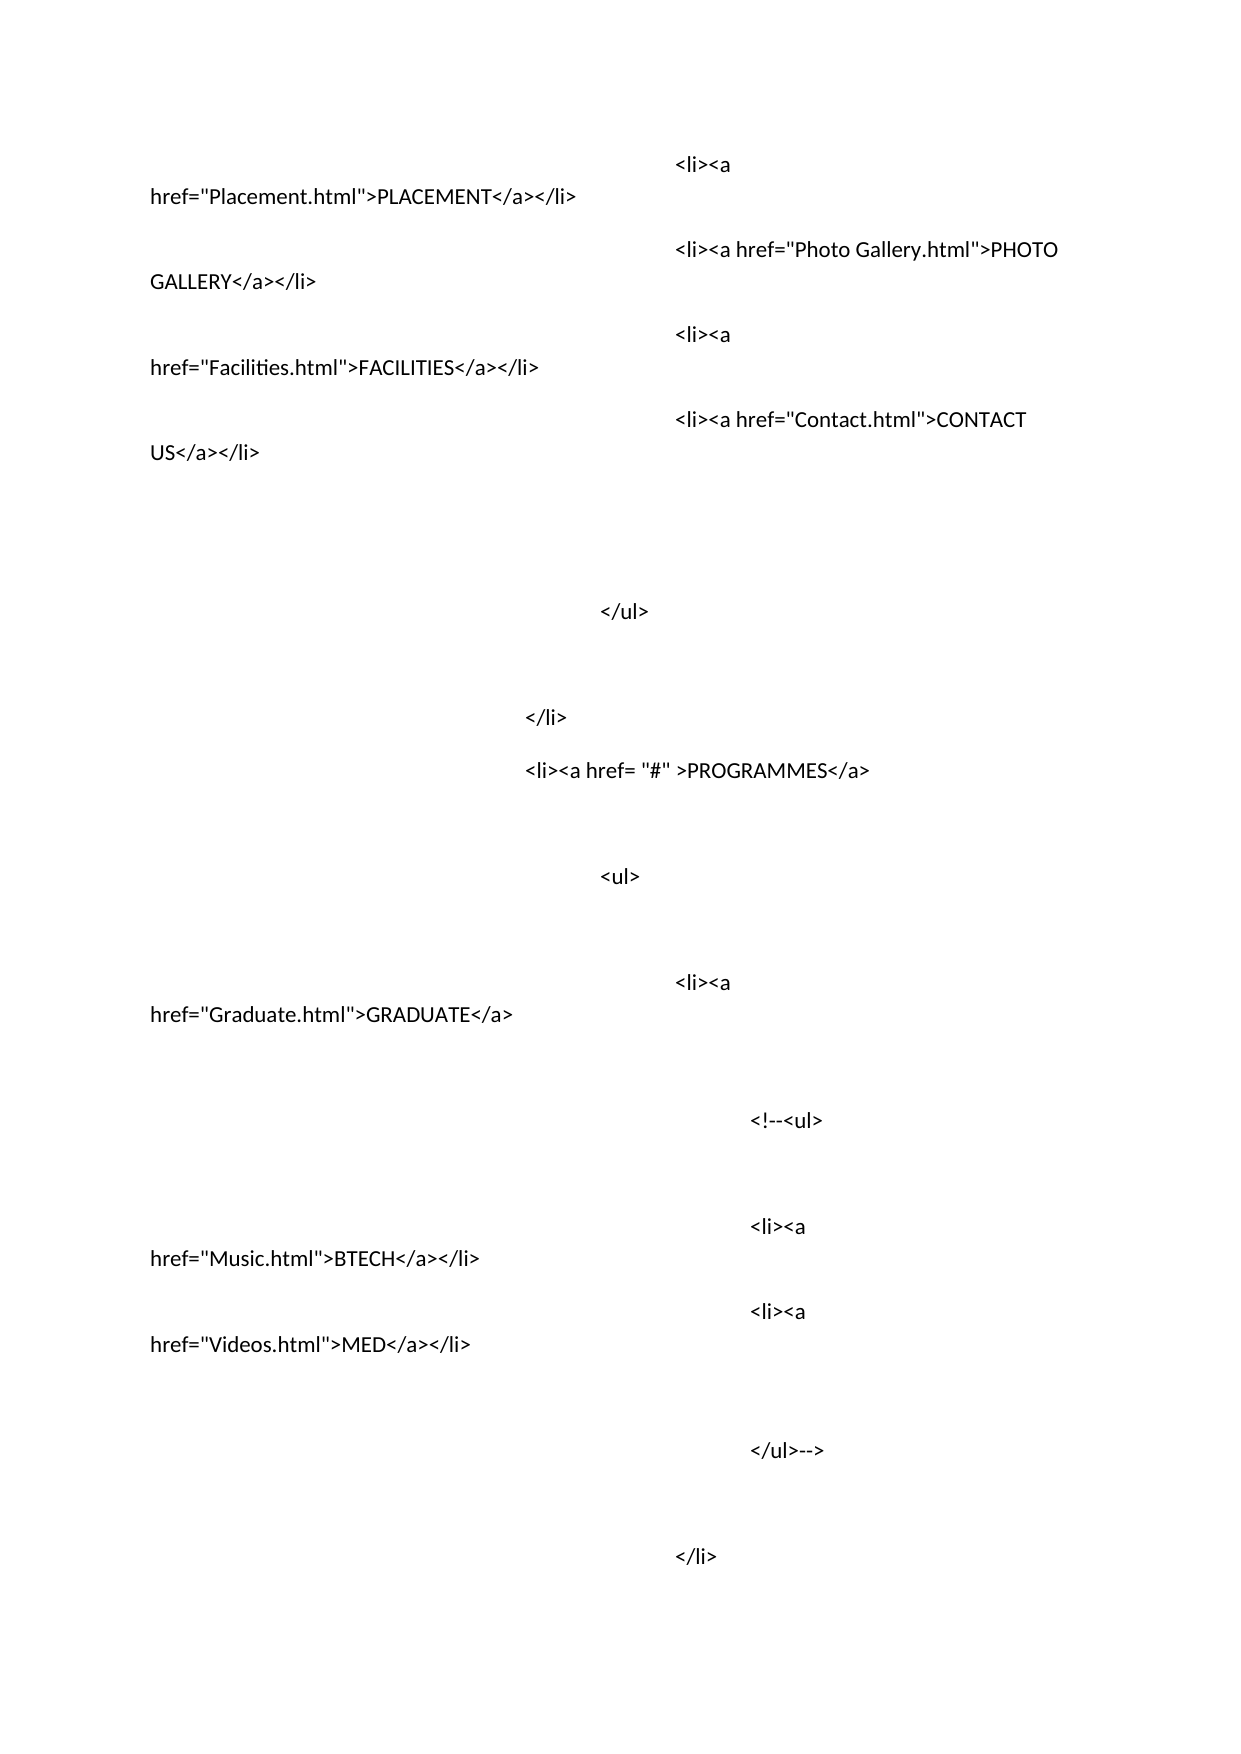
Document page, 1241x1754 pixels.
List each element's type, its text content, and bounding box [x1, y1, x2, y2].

text <!--<ul> [150, 1106, 1090, 1134]
text <li><a href="Facilities.html">FACILITIES</a></li> [150, 320, 1090, 381]
text </li> [150, 1542, 1090, 1570]
text </ul> [150, 597, 1090, 625]
text <li><a href="Music.html">BTECH</a></li> [150, 1212, 1090, 1272]
text </ul>--> [150, 1436, 1090, 1464]
text <ul> [150, 862, 1090, 890]
text <li><a href="Contact.html">CONTACT US</a></li> [150, 406, 1090, 466]
text </li> [150, 703, 1090, 731]
text <li><a href= "#" >PROGRAMMES</a> [150, 756, 1090, 784]
text <li><a href="Placement.html">PLACEMENT</a></li> [150, 150, 1090, 210]
text <li><a href="Graduate.html">GRADUATE</a> [150, 968, 1090, 1028]
text <li><a href="Videos.html">MED</a></li> [150, 1297, 1090, 1358]
text <li><a href="Photo Gallery.html">PHOTO GALLERY</a></li> [150, 235, 1090, 295]
